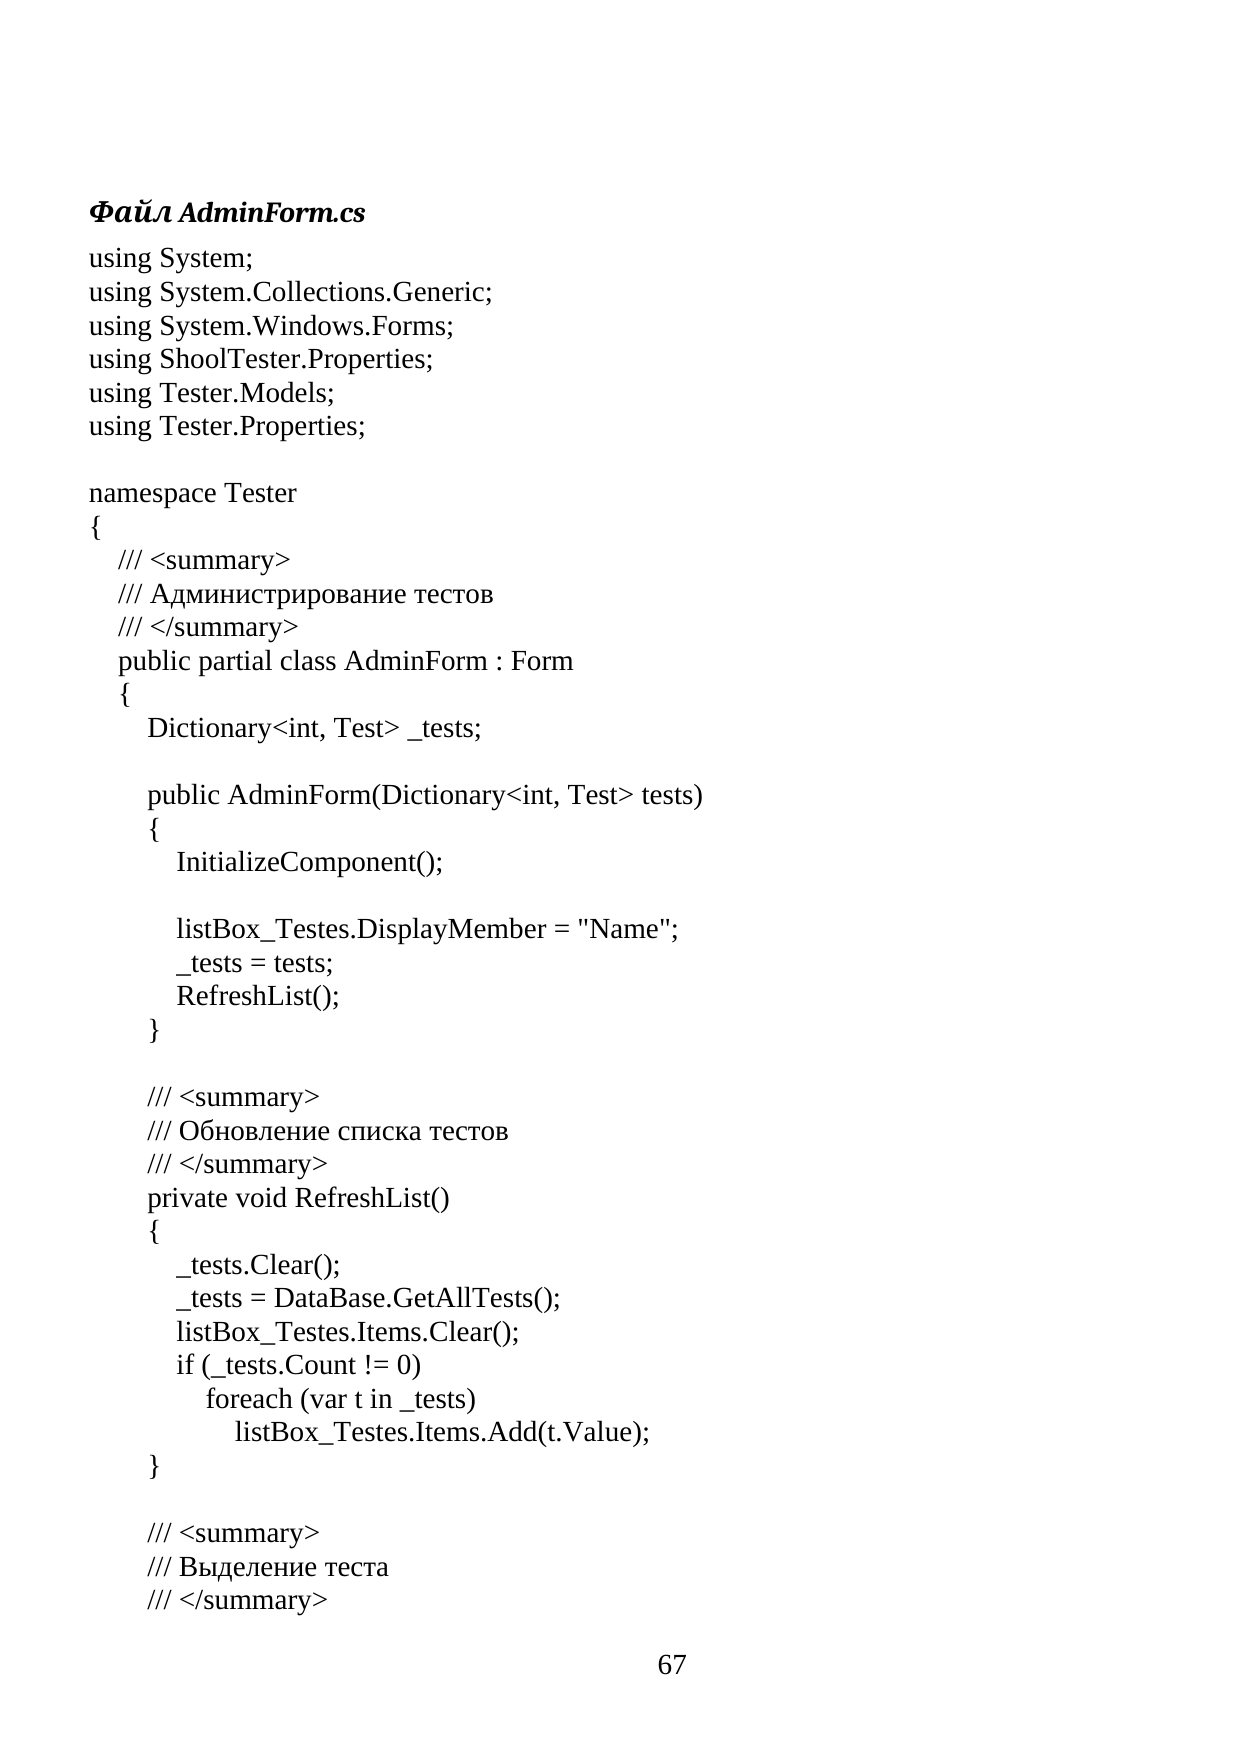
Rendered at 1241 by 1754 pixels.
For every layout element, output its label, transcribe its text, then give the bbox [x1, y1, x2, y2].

text /// </summary> [89, 1582, 1181, 1616]
text if (_tests.Count != 0) [89, 1347, 1181, 1381]
text { [89, 677, 1181, 710]
text Dictionary<int, Test> _tests; [89, 710, 1181, 744]
text using Tester.Properties; [89, 408, 1181, 442]
text listBox_Testes.Items.Clear(); [89, 1314, 1181, 1347]
text /// Выделение теста [89, 1549, 1181, 1582]
text RefreshList(); [89, 978, 1181, 1012]
text using ShoolTester.Properties; [89, 341, 1181, 375]
text { [89, 811, 1181, 844]
text /// Обновление списка тестов [89, 1113, 1181, 1146]
text _tests.Clear(); [89, 1247, 1181, 1280]
text /// Администрирование тестов [89, 576, 1181, 609]
text using System.Windows.Forms; [89, 308, 1181, 341]
text InitializeComponent(); [89, 844, 1181, 878]
text using System.Collections.Generic; [89, 274, 1181, 308]
text listBox_Testes.Items.Add(t.Value); [89, 1414, 1181, 1448]
text namespace Tester [89, 475, 1181, 509]
text /// <summary> [89, 542, 1181, 576]
text /// <summary> [89, 1079, 1181, 1113]
text } [89, 1012, 1181, 1046]
text } [89, 1448, 1181, 1482]
text using System; [89, 241, 1181, 274]
text private void RefreshList() [89, 1180, 1181, 1213]
text _tests = DataBase.GetAllTests(); [89, 1280, 1181, 1314]
text public partial class AdminForm : Form [89, 643, 1181, 677]
text _tests = tests; [89, 945, 1181, 978]
text foreach (var t in _tests) [89, 1381, 1181, 1414]
text Файл AdminForm.cs [89, 196, 1181, 229]
text public AdminForm(Dictionary<int, Test> tests) [89, 777, 1181, 811]
text /// </summary> [89, 1146, 1181, 1180]
text listBox_Testes.DisplayMember = "Name"; [89, 911, 1181, 945]
text /// </summary> [89, 609, 1181, 643]
text { [89, 509, 1181, 542]
text { [89, 1213, 1181, 1247]
text /// <summary> [89, 1515, 1181, 1549]
text using Tester.Models; [89, 375, 1181, 408]
